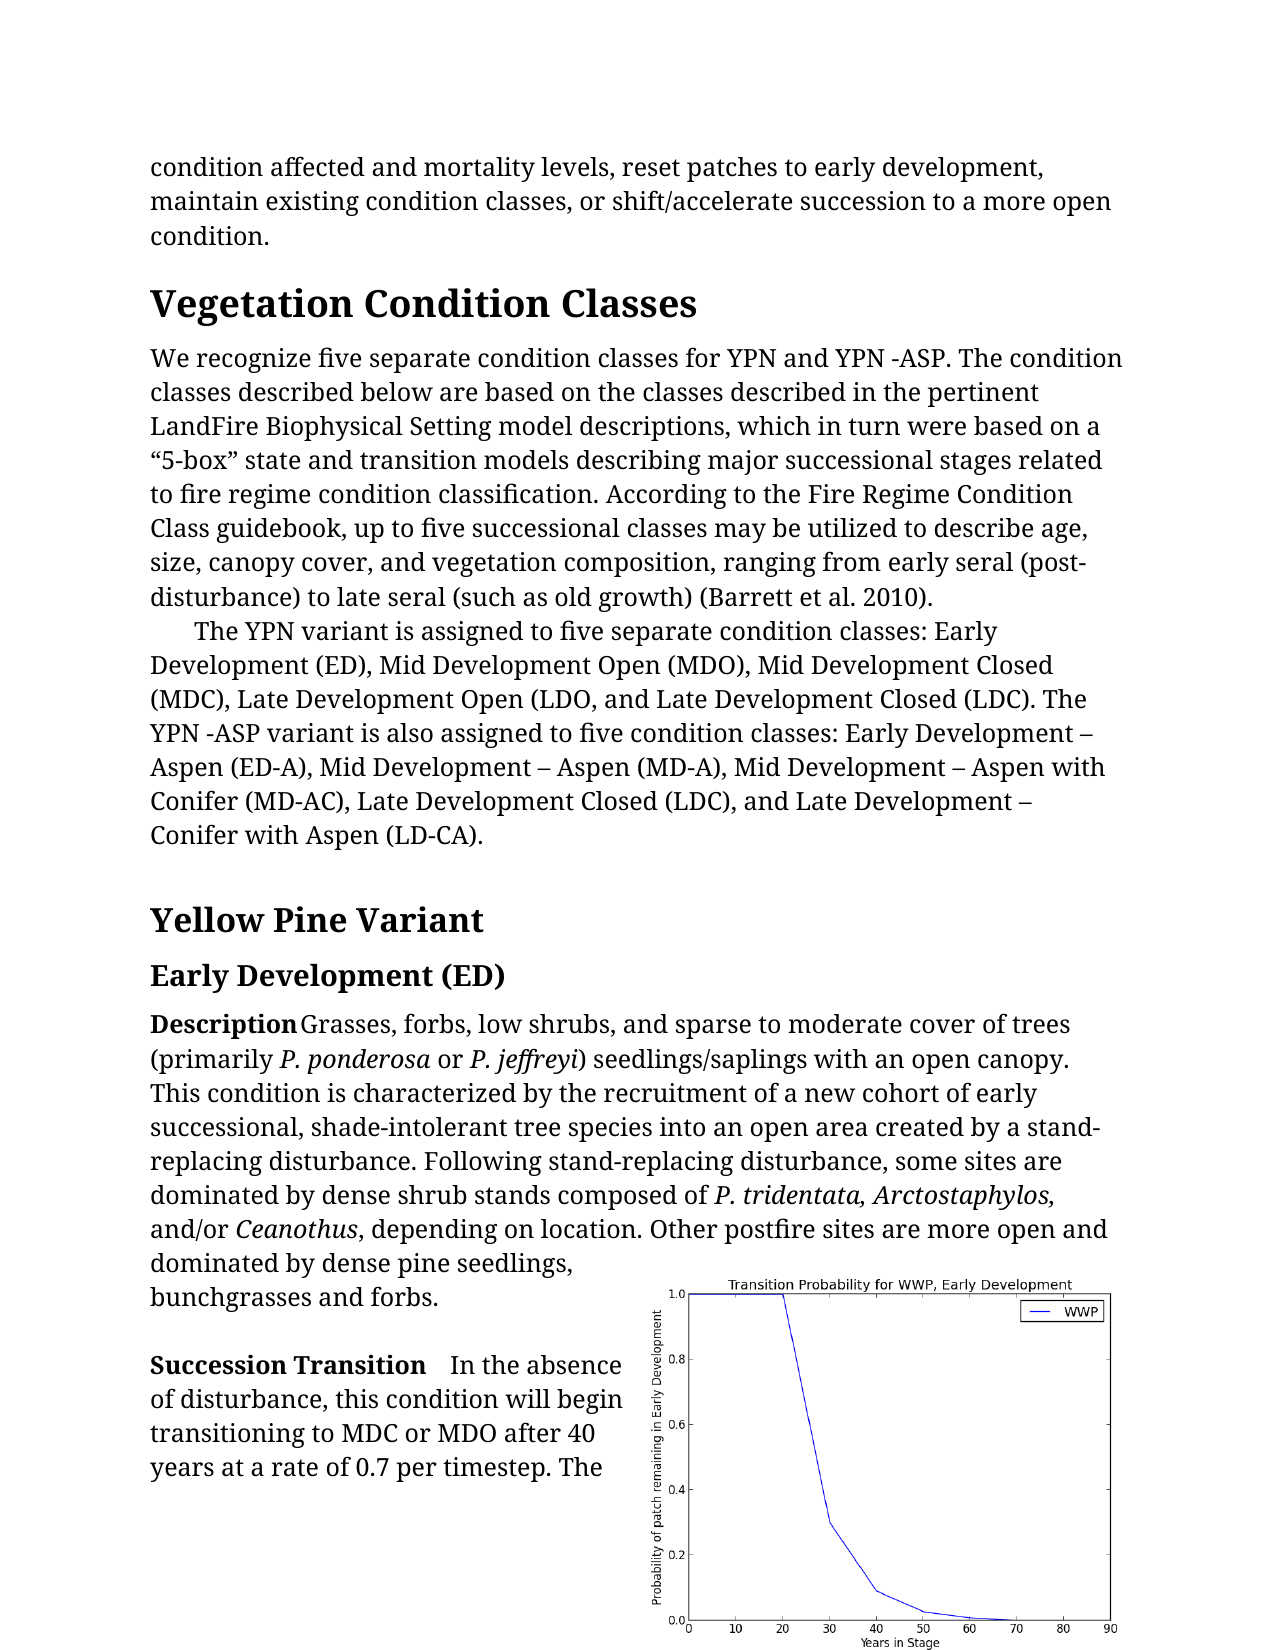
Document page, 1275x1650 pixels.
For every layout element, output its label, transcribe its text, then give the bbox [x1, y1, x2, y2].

picture [648, 1275, 1122, 1650]
text Yellow Pine Variant [150, 897, 1125, 942]
text Early Development (ED) [150, 955, 1125, 995]
text Description Grasses, forbs, low shrubs, and sparse to moderate cover of trees (primarily P. ponderosa or P. jeffreyi) seedlings/saplings with an open canopy. This condition is characterized by the recruitment of a new cohort of early successional, shade-intolerant tree species into an open area created by a stand-replacing disturbance. Following stand-replacing disturbance, some sites are dominated by dense shrub stands composed of P. tridentata, Arctostaphylos, and/or Ceanothus, depending on location. Other postfire sites are more open and dominated by dense pine seedlings, bunchgrasses and forbs. [150, 1007, 1125, 1314]
text We recognize five separate condition classes for YPN and YPN -ASP. The condition classes described below are based on the classes described in the pertinent LandFire Biophysical Setting model descriptions, which in turn were based on a “5-box” state and transition models describing major successional stages related to fire regime condition classification. According to the Fire Regime Condition Class guidebook, up to five successional classes may be utilized to describe age, size, canopy cover, and vegetation composition, ranging from early seral (post-disturbance) to late seral (such as old growth) (Barrett et al. 2010). [150, 341, 1125, 613]
text Vegetation Condition Classes [150, 277, 1125, 328]
text The YPN variant is assigned to five separate condition classes: Early Development (ED), Mid Development Open (MDO), Mid Development Closed (MDC), Late Development Open (LDO, and Late Development Closed (LDC). The YPN -ASP variant is also assigned to five condition classes: Early Development – Aspen (ED-A), Mid Development – Aspen (MD-A), Mid Development – Aspen with Conifer (MD-AC), Late Development Closed (LDC), and Late Development – Conifer with Aspen (LD-CA). [150, 613, 1125, 852]
